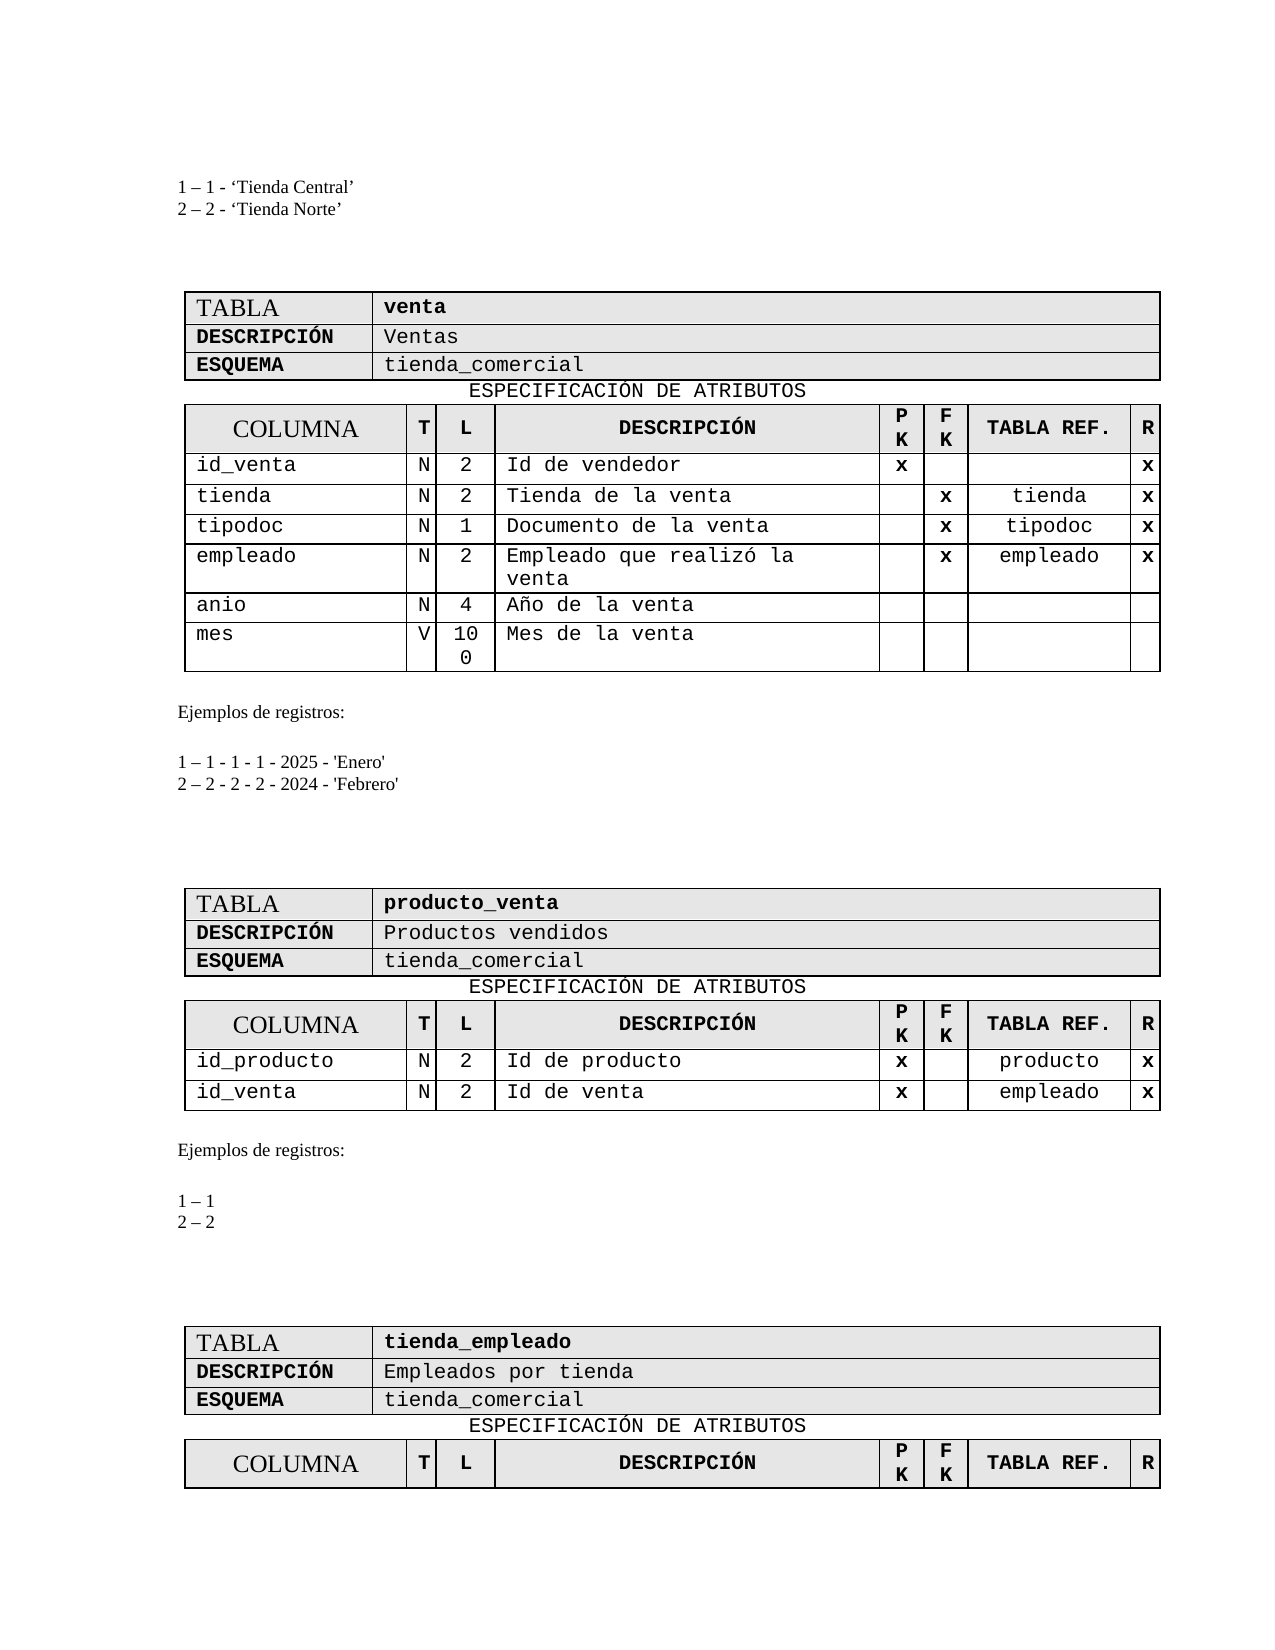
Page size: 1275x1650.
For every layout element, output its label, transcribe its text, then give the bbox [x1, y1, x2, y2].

text 1 – 1 - ‘Tienda Central’ [177, 176, 1098, 198]
subtitle ESPECIFICACIÓN DE ATRIBUTOS [177, 1415, 1098, 1439]
text 2 – 2 [177, 1211, 1098, 1233]
subtitle ESPECIFICACIÓN DE ATRIBUTOS [177, 380, 1098, 404]
text 1 – 1 - 1 - 1 - 2025 - 'Enero' [177, 751, 1098, 772]
text 2 – 2 - 2 - 2 - 2024 - 'Febrero' [177, 772, 1098, 794]
text Ejemplos de registros: [177, 1139, 1098, 1161]
text 1 – 1 [177, 1189, 1098, 1211]
subtitle ESPECIFICACIÓN DE ATRIBUTOS [177, 976, 1098, 1000]
text Ejemplos de registros: [177, 701, 1098, 722]
text 2 – 2 - ‘Tienda Norte’ [177, 198, 1098, 219]
